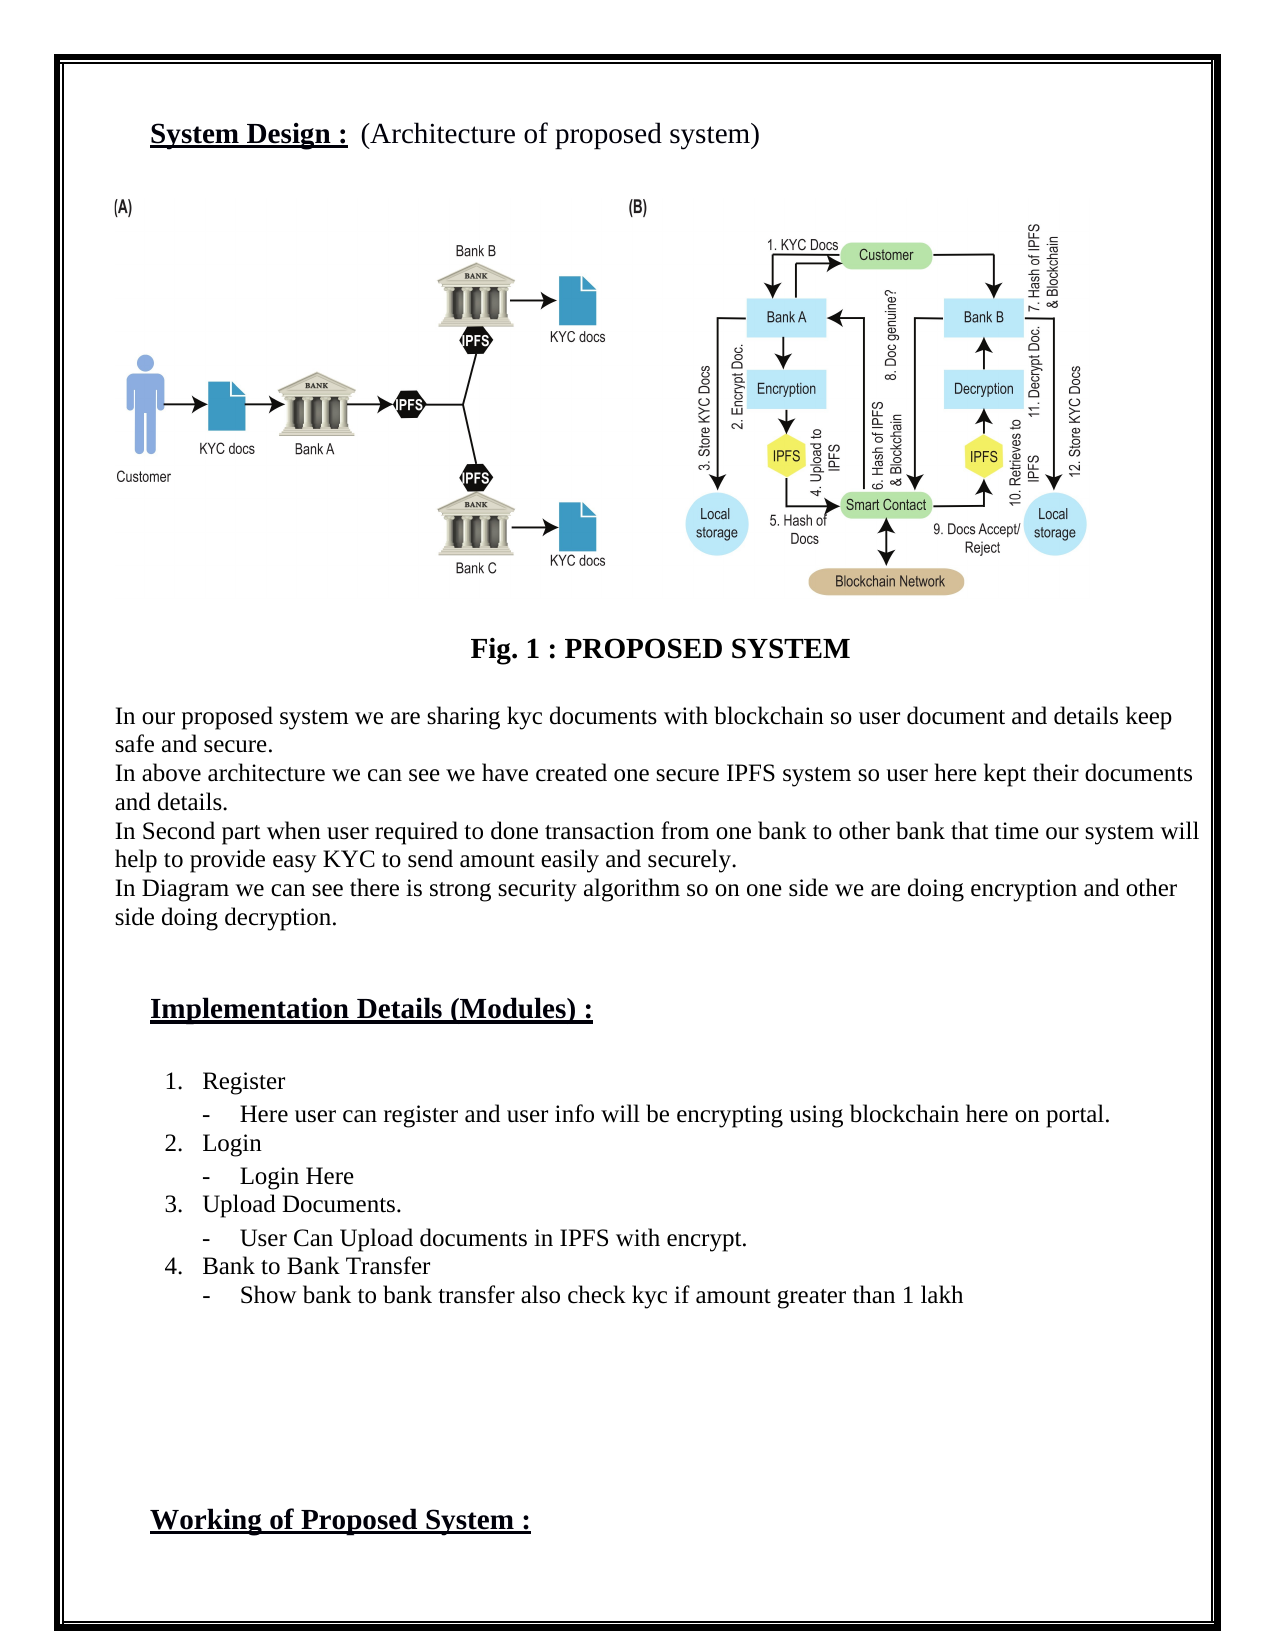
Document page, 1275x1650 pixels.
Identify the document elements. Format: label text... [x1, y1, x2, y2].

subtitle Working of Proposed System : [150, 1502, 1206, 1536]
list Upload Documents. [164, 1189, 1206, 1218]
list Here user can register and user info will be encrypting using blockchain here on portal. [202, 1099, 1206, 1128]
list User Can Upload documents in IPFS with encrypt. [202, 1223, 1206, 1251]
list Register [164, 1066, 1206, 1094]
text In above architecture we can see we have created one secure IPFS system so user here kept their documents and details. [114, 758, 1206, 816]
text In Diagram we can see there is strong security algorithm so on one side we are doing encryption and other side doing decryption. [114, 873, 1206, 931]
list Show bank to bank transfer also check kyc if amount greater than 1 lakh [202, 1280, 1206, 1309]
text Implementation Details (Modules) : [150, 991, 1206, 1025]
text In our proposed system we are sharing kyc documents with blockchain so user document and details keep safe and secure. [114, 701, 1206, 758]
text System Design : (Architecture of proposed system) [150, 116, 1206, 149]
picture [114, 198, 1090, 599]
text Fig. 1 : PROPOSED SYSTEM [219, 631, 1102, 665]
list Login [164, 1128, 1206, 1156]
list Bank to Bank Transfer [164, 1251, 1206, 1280]
text In Second part when user required to done transaction from one bank to other bank that time our system will help to provide easy KYC to send amount easily and securely. [114, 816, 1206, 873]
list Login Here [202, 1161, 1206, 1189]
